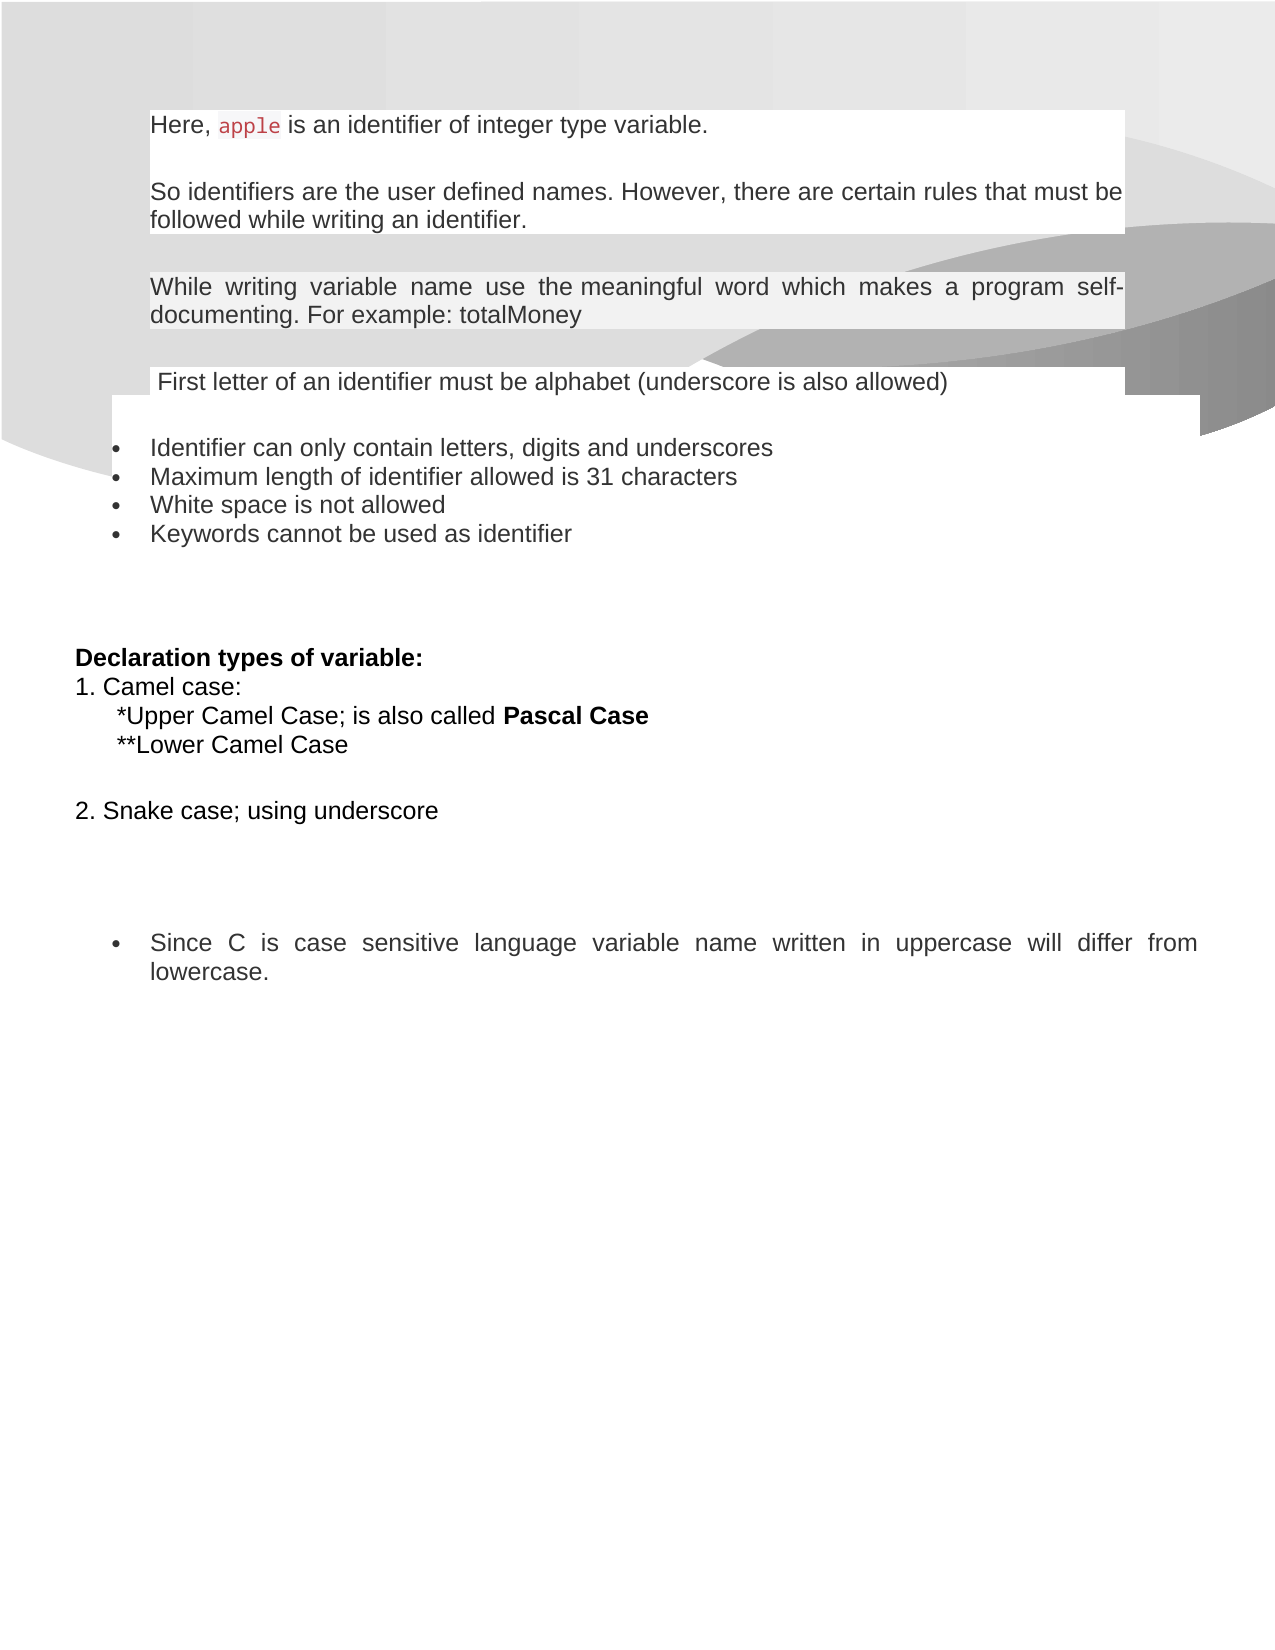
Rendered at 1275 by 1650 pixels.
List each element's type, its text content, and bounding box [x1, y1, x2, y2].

text Declaration types of variable: 1. Camel case: *Upper Camel Case; is also called Pascal Case **Lower Camel Case [75, 643, 1200, 758]
text While writing variable name use the meaningful word which makes a program self-documenting. For example: totalMoney [150, 272, 1125, 329]
text 2. Snake case; using underscore [75, 796, 1200, 825]
text First letter of an identifier must be alphabet (underscore is also allowed) [150, 367, 1125, 396]
list Keywords cannot be used as identifier [112, 519, 1200, 548]
list Identifier can only contain letters, digits and underscores [112, 433, 1200, 462]
list Maximum length of identifier allowed is 31 characters [112, 462, 1200, 491]
list White space is not allowed [112, 491, 1200, 519]
text Here, apple is an identifier of integer type variable. [150, 110, 1125, 139]
list Since C is case sensitive language variable name written in uppercase will differ from lowercase. [112, 928, 1200, 986]
text So identifiers are the user defined names. However, there are certain rules that must be followed while writing an identifier. [150, 177, 1125, 234]
